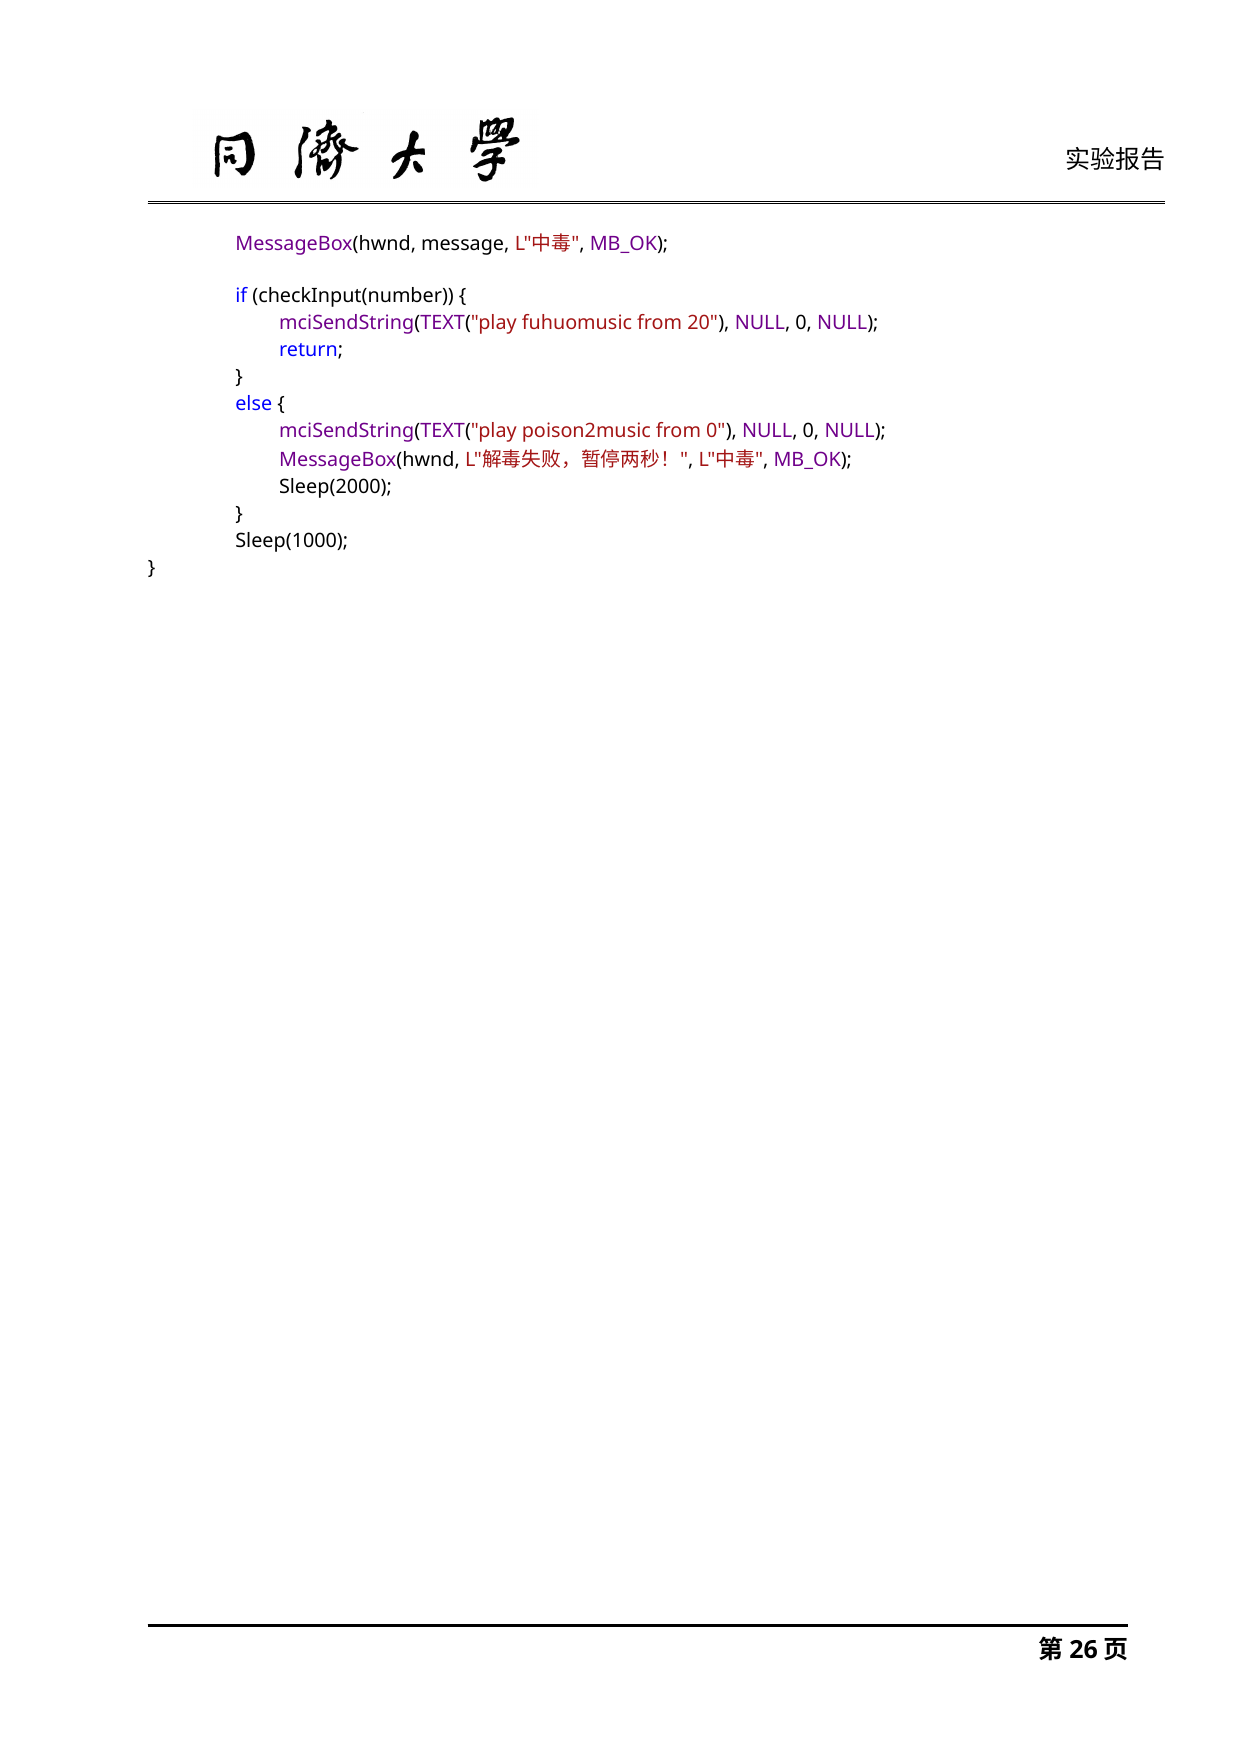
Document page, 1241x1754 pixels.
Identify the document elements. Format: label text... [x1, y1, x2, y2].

text } [148, 363, 1165, 389]
text } [148, 553, 1165, 580]
picture [191, 109, 539, 188]
text else { [148, 389, 1165, 417]
text Sleep(1000); [148, 526, 1165, 553]
text if (checkInput(number)) { [148, 282, 1165, 309]
text MessageBox(hwnd, L"解毒失败，暂停两秒！", L"中毒", MB_OK); [148, 443, 1165, 472]
text MessageBox(hwnd, message, L"中毒", MB_OK); [148, 228, 1165, 256]
text mciSendString(TEXT("play fuhuomusic from 20"), NULL, 0, NULL); [148, 309, 1165, 336]
text mciSendString(TEXT("play poison2music from 0"), NULL, 0, NULL); [148, 417, 1165, 443]
text } [148, 499, 1165, 526]
text Sleep(2000); [148, 472, 1165, 499]
text return; [148, 336, 1165, 363]
